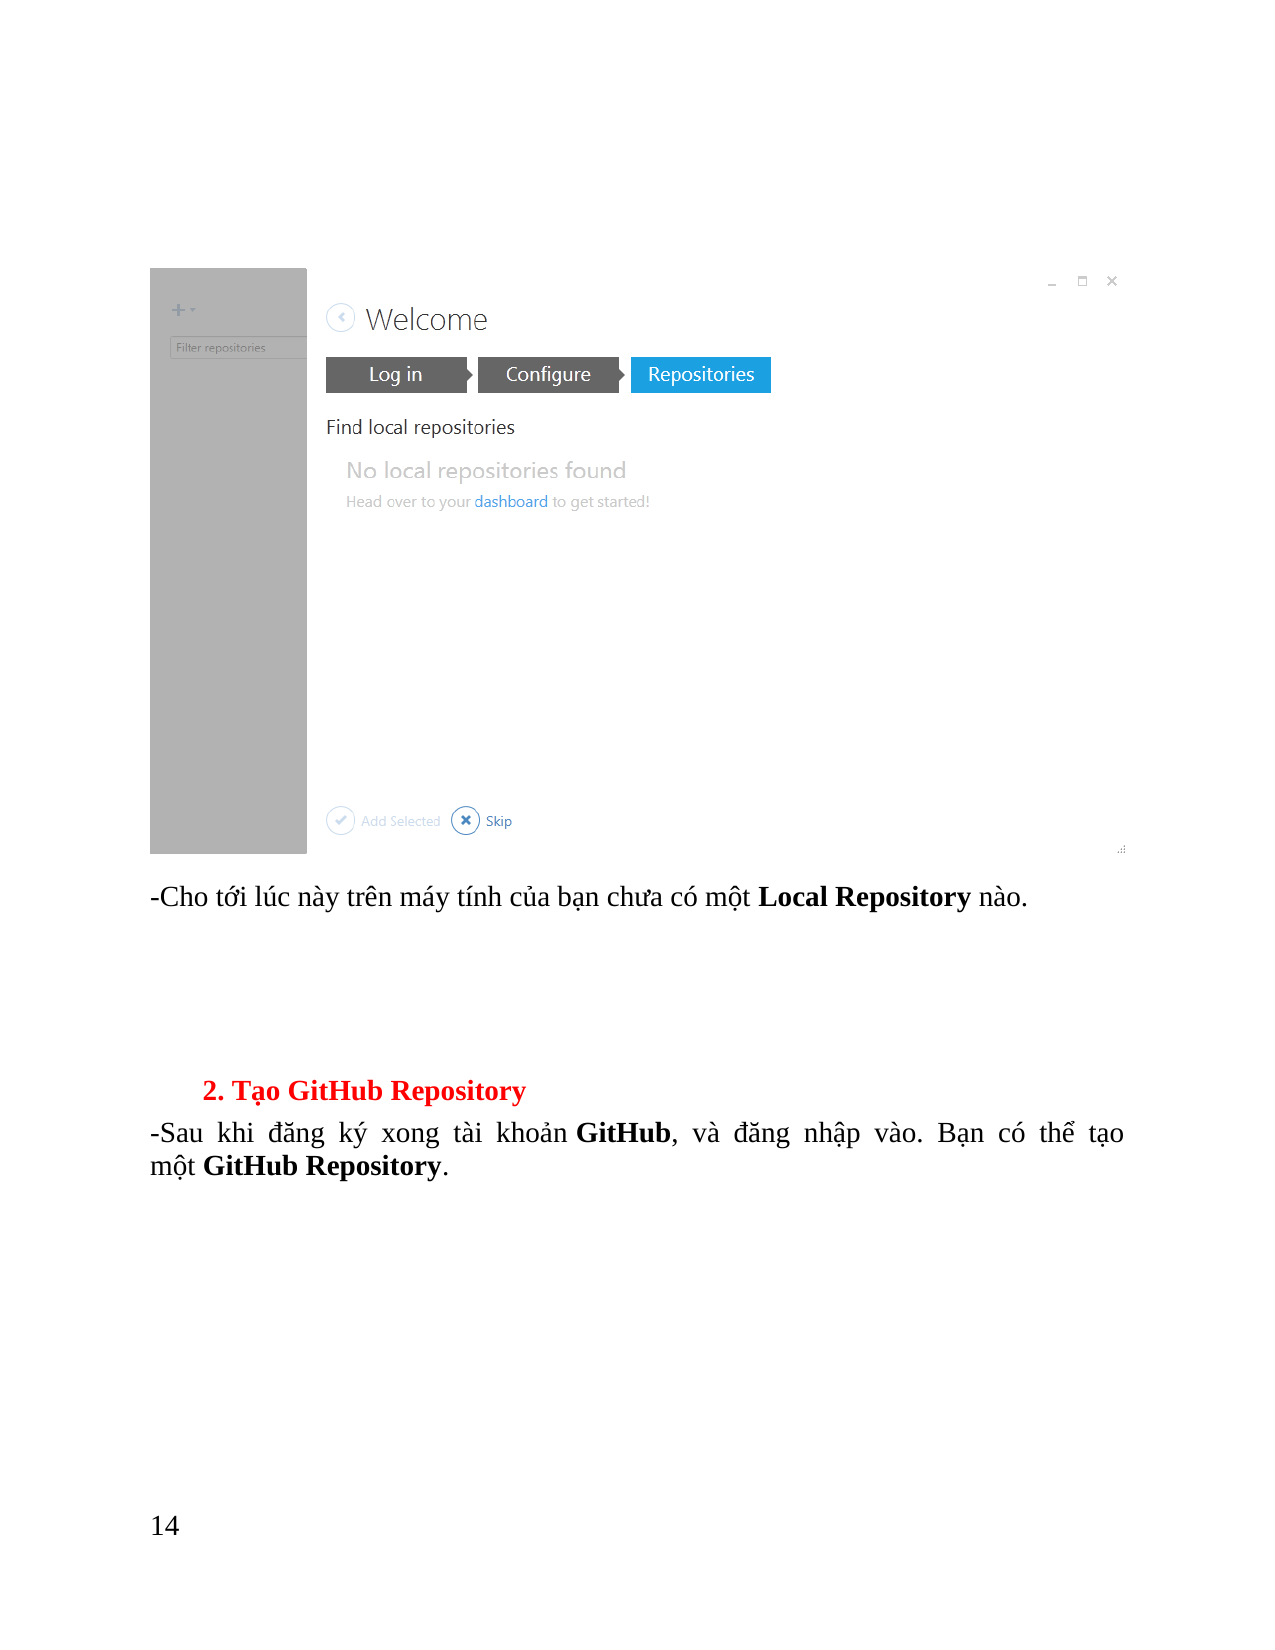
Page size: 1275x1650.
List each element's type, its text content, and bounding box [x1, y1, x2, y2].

text -Cho tới lúc này trên máy tính của bạn chưa có một Local Repository nào. [150, 879, 1125, 913]
text -Sau khi đăng ký xong tài khoản GitHub, và đăng nhập vào. Bạn có thể tạo một GitHub Repository. [150, 1115, 1125, 1182]
subtitle 2. Tạo GitHub Repository [202, 1060, 1125, 1107]
picture [150, 268, 1125, 854]
